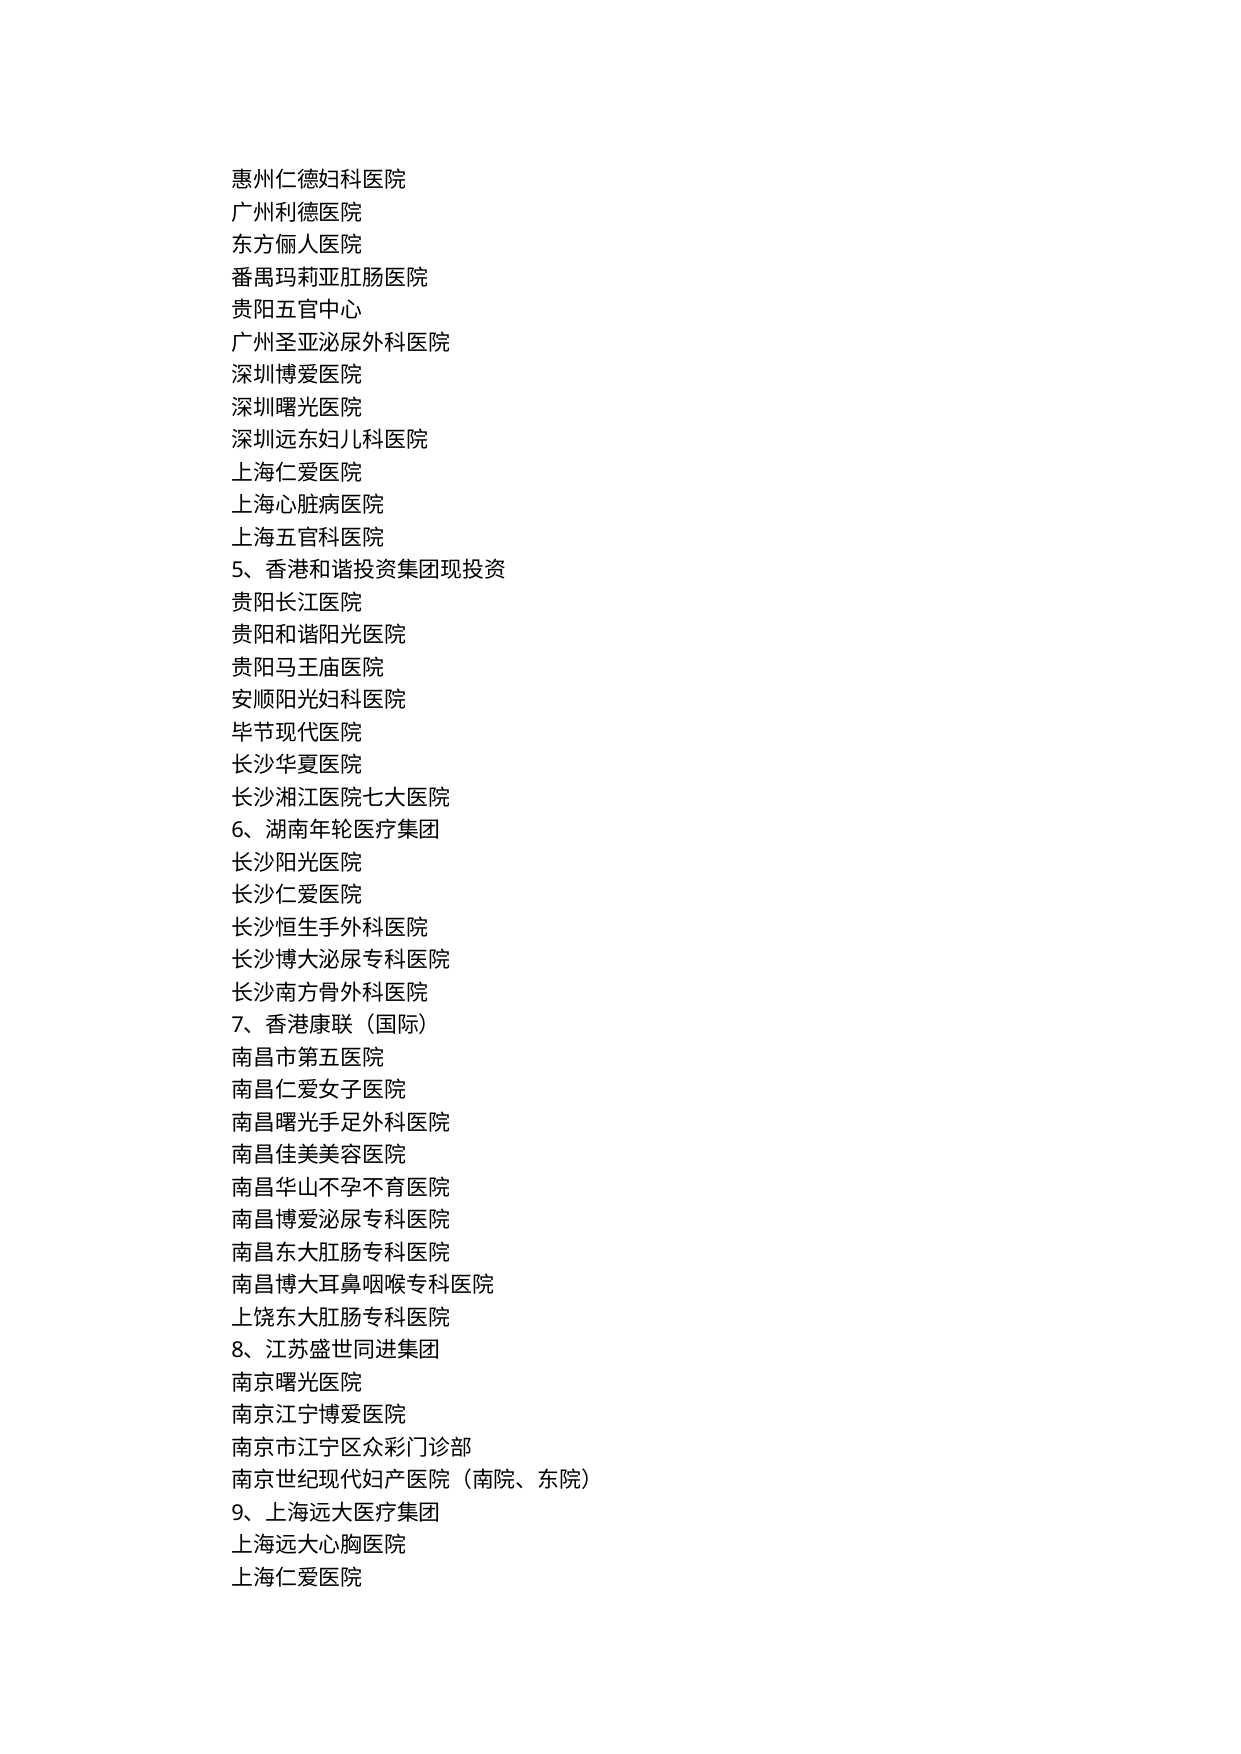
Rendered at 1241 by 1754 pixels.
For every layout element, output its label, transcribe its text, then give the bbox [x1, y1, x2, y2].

text 南昌仁爱女子医院 [187, 1072, 1053, 1104]
text 贵阳马王庙医院 [187, 649, 1053, 682]
text 番禺玛莉亚肛肠医院 [187, 259, 1053, 292]
text 7、香港康联（国际） [187, 1007, 1053, 1039]
text 南京江宁博爱医院 [187, 1397, 1053, 1429]
text 长沙博大泌尿专科医院 [187, 942, 1053, 974]
text 5、香港和谐投资集团现投资 [187, 552, 1053, 584]
text 贵阳和谐阳光医院 [187, 617, 1053, 649]
text 东方俪人医院 [187, 227, 1053, 259]
text 上海仁爱医院 [187, 454, 1053, 487]
text 南昌市第五医院 [187, 1039, 1053, 1072]
text 安顺阳光妇科医院 [187, 682, 1053, 714]
text 贵阳长江医院 [187, 584, 1053, 617]
text 南京世纪现代妇产医院（南院、东院） [187, 1462, 1053, 1494]
text 贵阳五官中心 [187, 292, 1053, 324]
text 广州圣亚泌尿外科医院 [187, 324, 1053, 357]
text 长沙湘江医院七大医院 [187, 779, 1053, 812]
text 长沙恒生手外科医院 [187, 909, 1053, 942]
text 上饶东大肛肠专科医院 [187, 1299, 1053, 1332]
text 广州利德医院 [187, 194, 1053, 227]
text 南昌曙光手足外科医院 [187, 1104, 1053, 1137]
text 上海五官科医院 [187, 519, 1053, 552]
text 长沙阳光医院 [187, 844, 1053, 877]
text 上海仁爱医院 [187, 1559, 1053, 1592]
text 9、上海远大医疗集团 [187, 1494, 1053, 1527]
text 上海心脏病医院 [187, 487, 1053, 519]
text 深圳曙光医院 [187, 389, 1053, 422]
text 长沙华夏医院 [187, 747, 1053, 779]
text 6、湖南年轮医疗集团 [187, 812, 1053, 844]
text 南昌东大肛肠专科医院 [187, 1234, 1053, 1267]
text 南京曙光医院 [187, 1364, 1053, 1397]
text 上海远大心胸医院 [187, 1527, 1053, 1559]
text 南昌博大耳鼻咽喉专科医院 [187, 1267, 1053, 1299]
text 毕节现代医院 [187, 714, 1053, 747]
text 南昌佳美美容医院 [187, 1137, 1053, 1169]
text 长沙仁爱医院 [187, 877, 1053, 909]
text 南昌华山不孕不育医院 [187, 1169, 1053, 1202]
text 南昌博爱泌尿专科医院 [187, 1202, 1053, 1234]
text 长沙南方骨外科医院 [187, 974, 1053, 1007]
text 8、江苏盛世同进集团 [187, 1332, 1053, 1364]
text 南京市江宁区众彩门诊部 [187, 1429, 1053, 1462]
text 深圳远东妇儿科医院 [187, 422, 1053, 454]
text 惠州仁德妇科医院 [187, 162, 1053, 194]
text 深圳博爱医院 [187, 357, 1053, 389]
